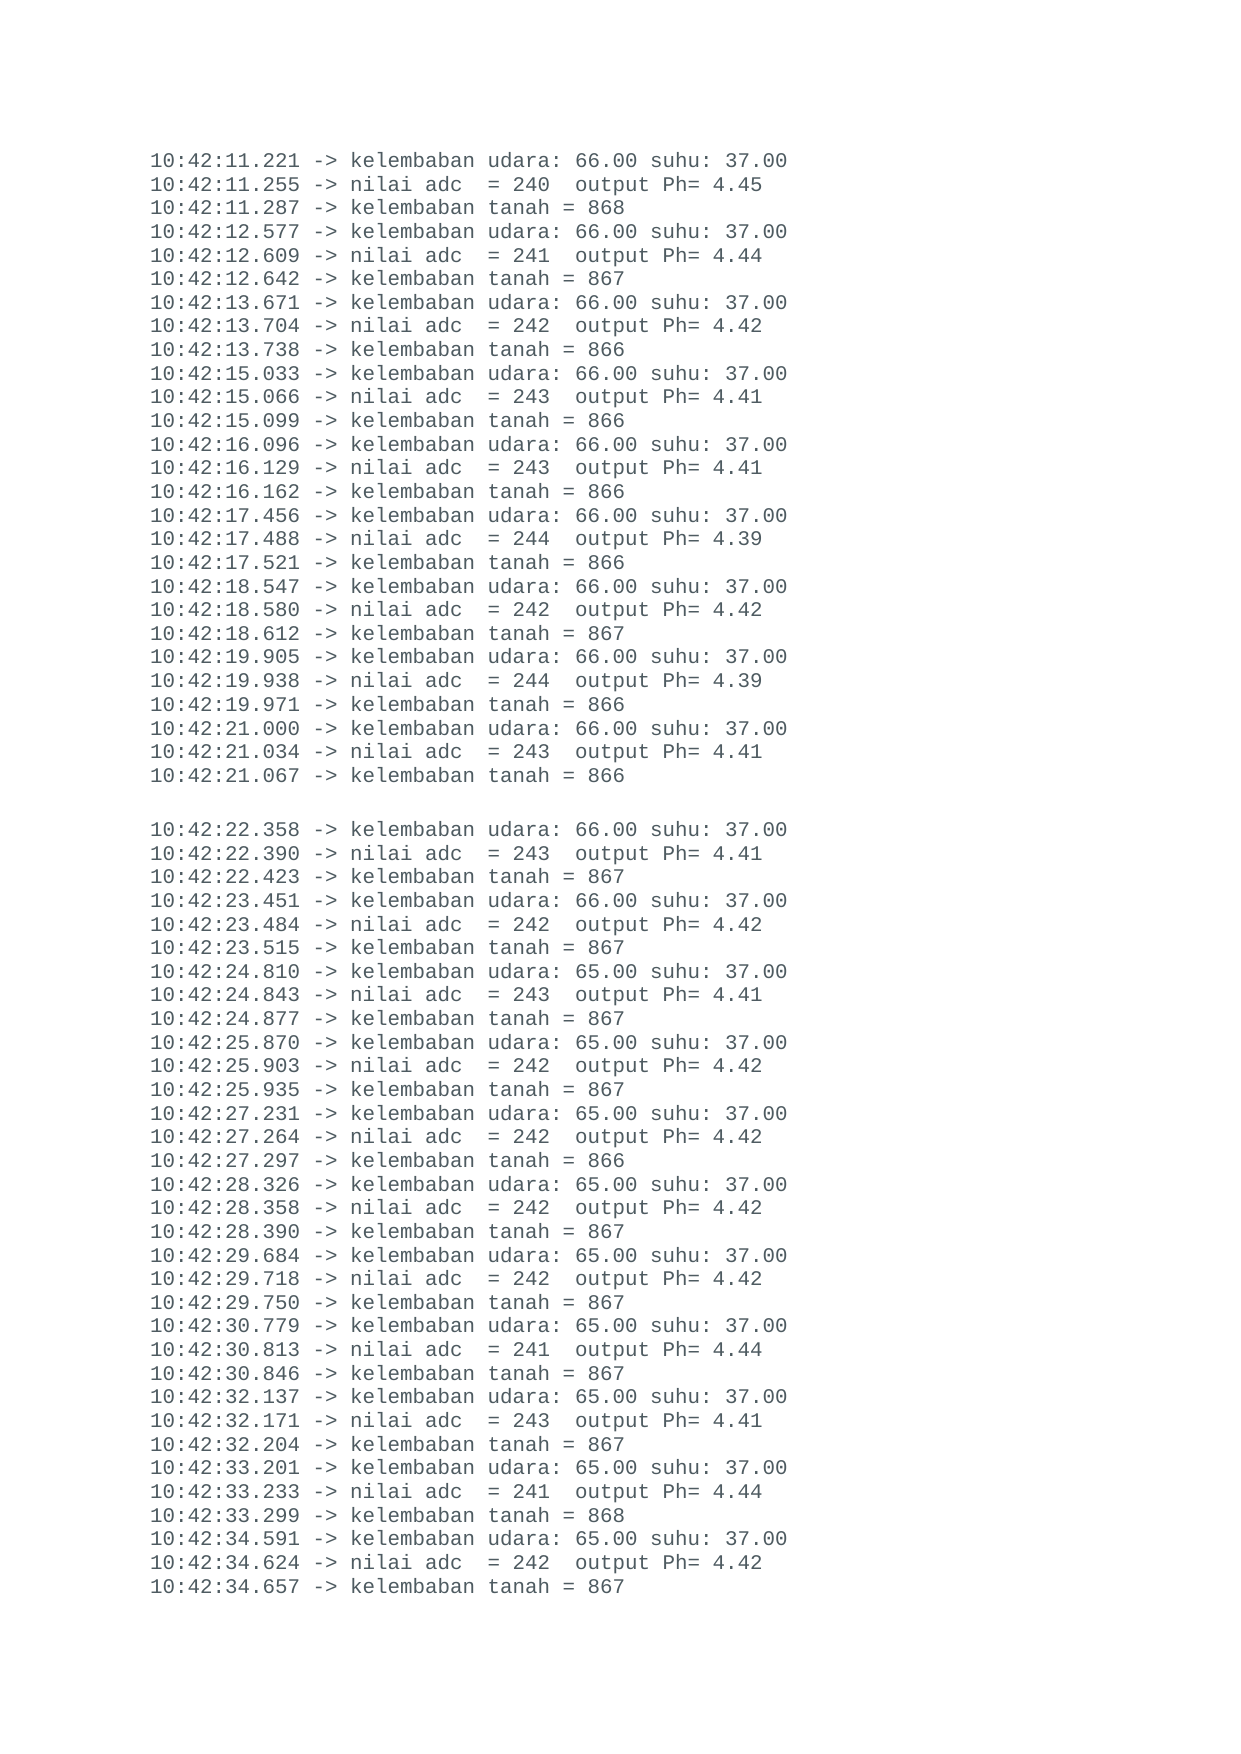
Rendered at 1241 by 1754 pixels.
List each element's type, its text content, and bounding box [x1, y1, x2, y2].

text 10:42:32.171 -> nilai adc = 243 output Ph= 4.41 [150, 1410, 1090, 1434]
text 10:42:22.358 -> kelembaban udara: 66.00 suhu: 37.00 [150, 819, 1090, 843]
text 10:42:34.657 -> kelembaban tanah = 867 [150, 1576, 1090, 1599]
text 10:42:33.201 -> kelembaban udara: 65.00 suhu: 37.00 [150, 1457, 1090, 1481]
text 10:42:30.846 -> kelembaban tanah = 867 [150, 1363, 1090, 1386]
text 10:42:21.000 -> kelembaban udara: 66.00 suhu: 37.00 [150, 717, 1090, 741]
text 10:42:27.297 -> kelembaban tanah = 866 [150, 1150, 1090, 1174]
text 10:42:22.390 -> nilai adc = 243 output Ph= 4.41 [150, 843, 1090, 866]
text 10:42:32.137 -> kelembaban udara: 65.00 suhu: 37.00 [150, 1386, 1090, 1410]
text 10:42:12.642 -> kelembaban tanah = 867 [150, 268, 1090, 292]
text 10:42:11.287 -> kelembaban tanah = 868 [150, 197, 1090, 221]
text 10:42:23.484 -> nilai adc = 242 output Ph= 4.42 [150, 913, 1090, 937]
text 10:42:30.813 -> nilai adc = 241 output Ph= 4.44 [150, 1339, 1090, 1363]
text 10:42:24.810 -> kelembaban udara: 65.00 suhu: 37.00 [150, 961, 1090, 984]
text 10:42:33.233 -> nilai adc = 241 output Ph= 4.44 [150, 1481, 1090, 1505]
text 10:42:16.096 -> kelembaban udara: 66.00 suhu: 37.00 [150, 434, 1090, 457]
text 10:42:23.451 -> kelembaban udara: 66.00 suhu: 37.00 [150, 890, 1090, 913]
text 10:42:28.358 -> nilai adc = 242 output Ph= 4.42 [150, 1197, 1090, 1221]
text 10:42:29.750 -> kelembaban tanah = 867 [150, 1292, 1090, 1316]
text 10:42:24.877 -> kelembaban tanah = 867 [150, 1008, 1090, 1032]
text 10:42:17.488 -> nilai adc = 244 output Ph= 4.39 [150, 528, 1090, 552]
text 10:42:19.905 -> kelembaban udara: 66.00 suhu: 37.00 [150, 647, 1090, 670]
text 10:42:15.033 -> kelembaban udara: 66.00 suhu: 37.00 [150, 363, 1090, 386]
text 10:42:22.423 -> kelembaban tanah = 867 [150, 866, 1090, 890]
text 10:42:29.684 -> kelembaban udara: 65.00 suhu: 37.00 [150, 1244, 1090, 1268]
text 10:42:18.580 -> nilai adc = 242 output Ph= 4.42 [150, 599, 1090, 623]
text 10:42:13.671 -> kelembaban udara: 66.00 suhu: 37.00 [150, 292, 1090, 316]
text 10:42:28.390 -> kelembaban tanah = 867 [150, 1221, 1090, 1244]
text 10:42:11.221 -> kelembaban udara: 66.00 suhu: 37.00 [150, 150, 1090, 174]
text 10:42:33.299 -> kelembaban tanah = 868 [150, 1505, 1090, 1528]
text 10:42:13.738 -> kelembaban tanah = 866 [150, 339, 1090, 363]
text 10:42:16.162 -> kelembaban tanah = 866 [150, 481, 1090, 505]
text 10:42:13.704 -> nilai adc = 242 output Ph= 4.42 [150, 316, 1090, 339]
text 10:42:23.515 -> kelembaban tanah = 867 [150, 937, 1090, 961]
text 10:42:15.099 -> kelembaban tanah = 866 [150, 410, 1090, 434]
text 10:42:21.067 -> kelembaban tanah = 866 [150, 765, 1090, 788]
text 10:42:28.326 -> kelembaban udara: 65.00 suhu: 37.00 [150, 1174, 1090, 1197]
text 10:42:30.779 -> kelembaban udara: 65.00 suhu: 37.00 [150, 1316, 1090, 1339]
text 10:42:27.231 -> kelembaban udara: 65.00 suhu: 37.00 [150, 1103, 1090, 1126]
text 10:42:21.034 -> nilai adc = 243 output Ph= 4.41 [150, 741, 1090, 765]
text 10:42:27.264 -> nilai adc = 242 output Ph= 4.42 [150, 1126, 1090, 1150]
text 10:42:16.129 -> nilai adc = 243 output Ph= 4.41 [150, 457, 1090, 481]
text 10:42:12.609 -> nilai adc = 241 output Ph= 4.44 [150, 244, 1090, 268]
text 10:42:17.456 -> kelembaban udara: 66.00 suhu: 37.00 [150, 505, 1090, 528]
text 10:42:25.870 -> kelembaban udara: 65.00 suhu: 37.00 [150, 1032, 1090, 1055]
text 10:42:18.547 -> kelembaban udara: 66.00 suhu: 37.00 [150, 576, 1090, 599]
text 10:42:25.903 -> nilai adc = 242 output Ph= 4.42 [150, 1055, 1090, 1079]
text 10:42:32.204 -> kelembaban tanah = 867 [150, 1434, 1090, 1457]
text 10:42:24.843 -> nilai adc = 243 output Ph= 4.41 [150, 984, 1090, 1008]
text 10:42:18.612 -> kelembaban tanah = 867 [150, 623, 1090, 647]
text 10:42:19.938 -> nilai adc = 244 output Ph= 4.39 [150, 670, 1090, 694]
text 10:42:12.577 -> kelembaban udara: 66.00 suhu: 37.00 [150, 221, 1090, 244]
text 10:42:17.521 -> kelembaban tanah = 866 [150, 552, 1090, 576]
text 10:42:15.066 -> nilai adc = 243 output Ph= 4.41 [150, 386, 1090, 410]
text 10:42:34.624 -> nilai adc = 242 output Ph= 4.42 [150, 1552, 1090, 1576]
text 10:42:34.591 -> kelembaban udara: 65.00 suhu: 37.00 [150, 1528, 1090, 1552]
text 10:42:29.718 -> nilai adc = 242 output Ph= 4.42 [150, 1268, 1090, 1292]
text 10:42:11.255 -> nilai adc = 240 output Ph= 4.45 [150, 174, 1090, 197]
text 10:42:25.935 -> kelembaban tanah = 867 [150, 1079, 1090, 1103]
text 10:42:19.971 -> kelembaban tanah = 866 [150, 694, 1090, 717]
